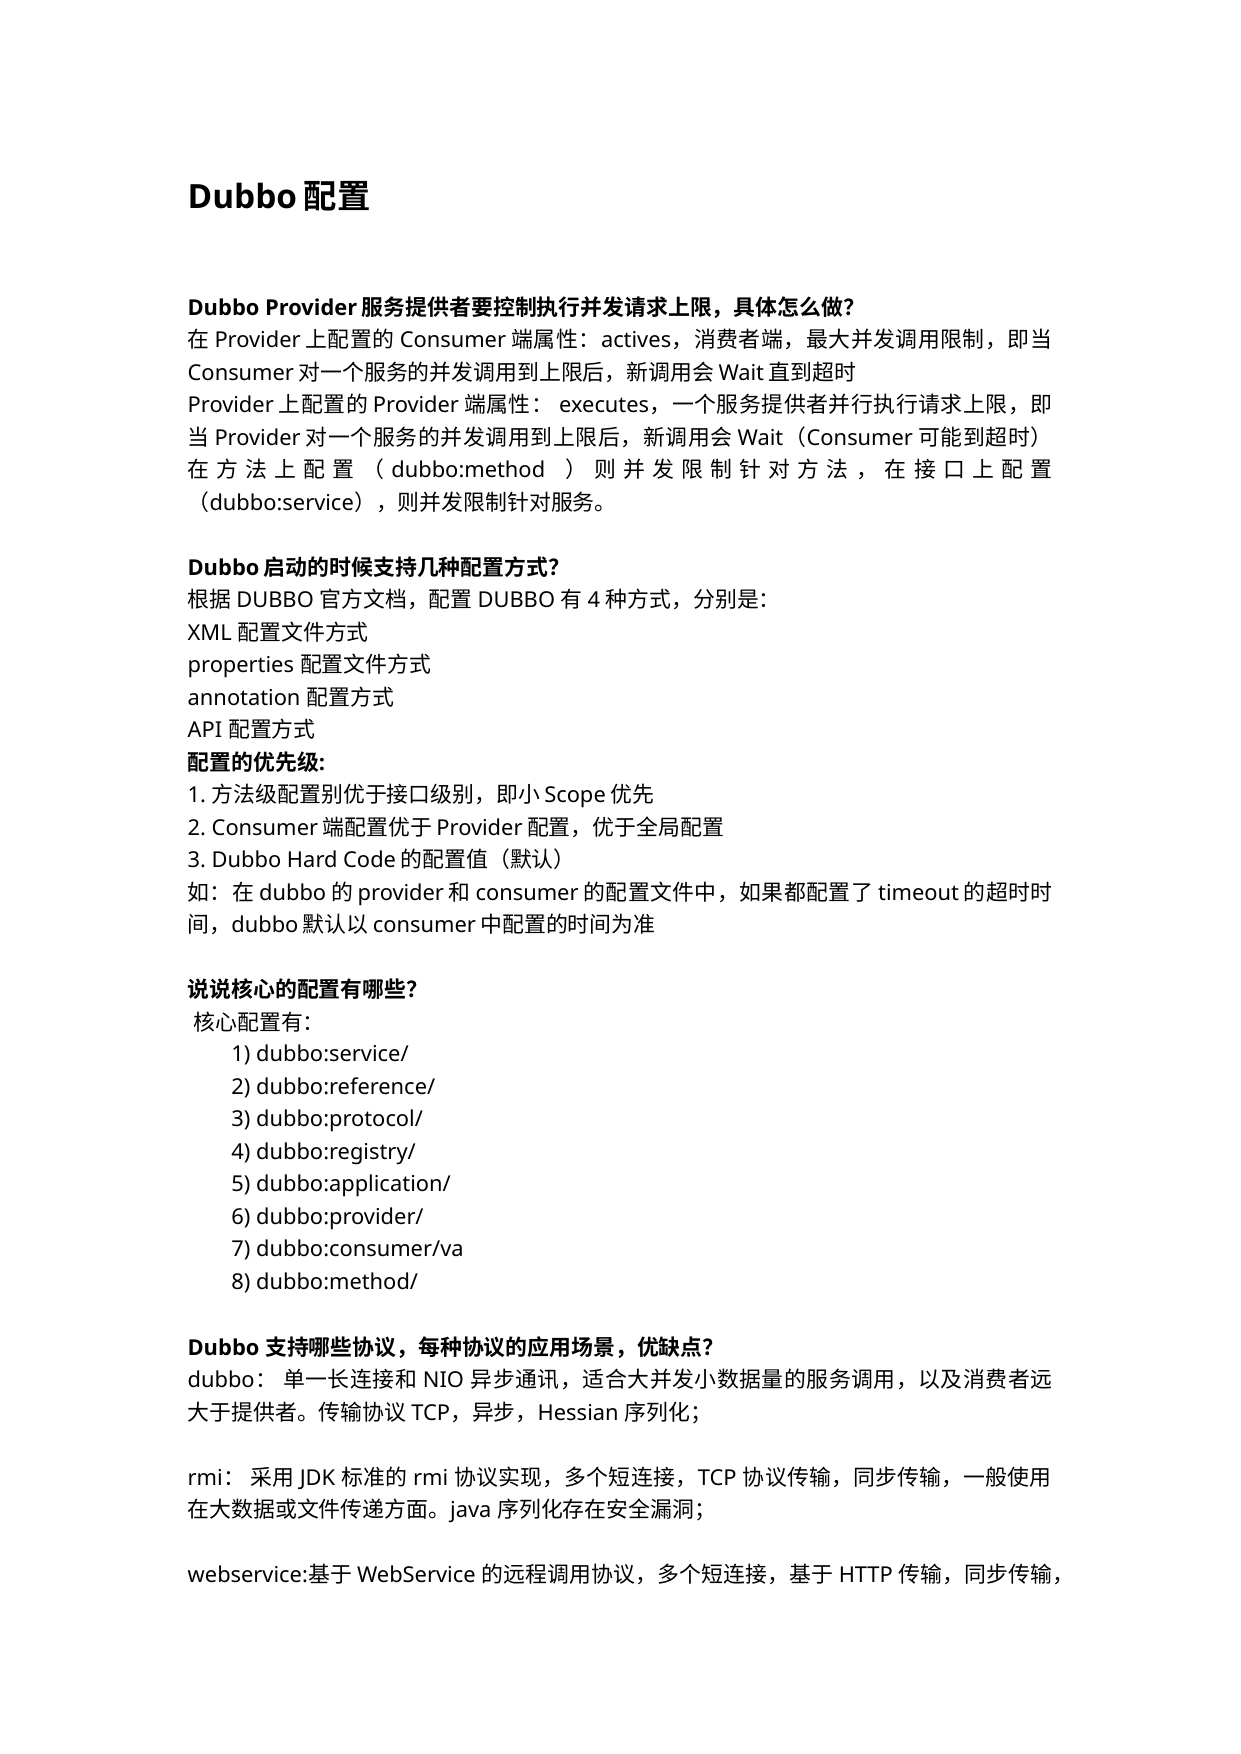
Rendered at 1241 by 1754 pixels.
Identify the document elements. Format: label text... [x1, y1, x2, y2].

text 2) dubbo:reference/ [187, 1069, 1053, 1102]
text XML 配置文件方式 [187, 614, 1053, 647]
text 如：在dubbo的provider和consumer的配置文件中，如果都配置了timeout的超时时间，dubbo默认以consumer中配置的时间为准 [187, 874, 1053, 939]
text 8) dubbo:method/ [187, 1264, 1053, 1297]
text API 配置方式 [187, 712, 1053, 744]
text Dubbo 支持哪些协议，每种协议的应用场景，优缺点？ [187, 1329, 1053, 1362]
text 6) dubbo:provider/ [187, 1199, 1053, 1232]
text Provider上配置的Provider端属性： executes，一个服务提供者并行执行请求上限，即当Provider对一个服务的并发调用到上限后，新调用会Wait（Consumer可能到超时）。在方法上配置（dubbo:method ）则并发限制针对方法，在接口上配置（dubbo:service），则并发限制针对服务。 [187, 387, 1053, 517]
text rmi： 采用 JDK 标准的 rmi 协议实现，多个短连接，TCP 协议传输，同步传输，一般使用在大数据或文件传递方面。java 序列化存在安全漏洞； [187, 1459, 1053, 1524]
text dubbo： 单一长连接和 NIO 异步通讯，适合大并发小数据量的服务调用，以及消费者远大于提供者。传输协议 TCP，异步，Hessian 序列化； [187, 1362, 1053, 1427]
text 2. Consumer端配置优于Provider配置，优于全局配置 [187, 809, 1053, 842]
text Dubbo Provider服务提供者要控制执行并发请求上限，具体怎么做？ [187, 289, 1053, 322]
text 3. Dubbo Hard Code的配置值（默认） [187, 842, 1053, 874]
text 3) dubbo:protocol/ [187, 1102, 1053, 1134]
text 配置的优先级: [187, 744, 1053, 777]
text 在Provider上配置的Consumer端属性：actives，消费者端，最大并发调用限制，即当Consumer对一个服务的并发调用到上限后，新调用会Wait直到超时 [187, 322, 1053, 387]
text 说说核心的配置有哪些？ [187, 972, 1053, 1004]
subtitle Dubbo配置 [187, 162, 1053, 227]
text 7) dubbo:consumer/va [187, 1232, 1053, 1264]
text 根据 DUBBO 官方文档，配置 DUBBO 有 4 种方式，分别是： [187, 582, 1053, 614]
text 1) dubbo:service/ [187, 1037, 1053, 1069]
text 1. 方法级配置别优于接口级别，即小Scope优先 [187, 777, 1053, 809]
text 5) dubbo:application/ [187, 1167, 1053, 1199]
text properties 配置文件方式 [187, 647, 1053, 679]
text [187, 1557, 1053, 1589]
text Dubbo启动的时候支持几种配置方式？ [187, 549, 1053, 582]
text 4) dubbo:registry/ [187, 1134, 1053, 1167]
text annotation 配置方式 [187, 679, 1053, 712]
text 核心配置有： [187, 1004, 1053, 1037]
